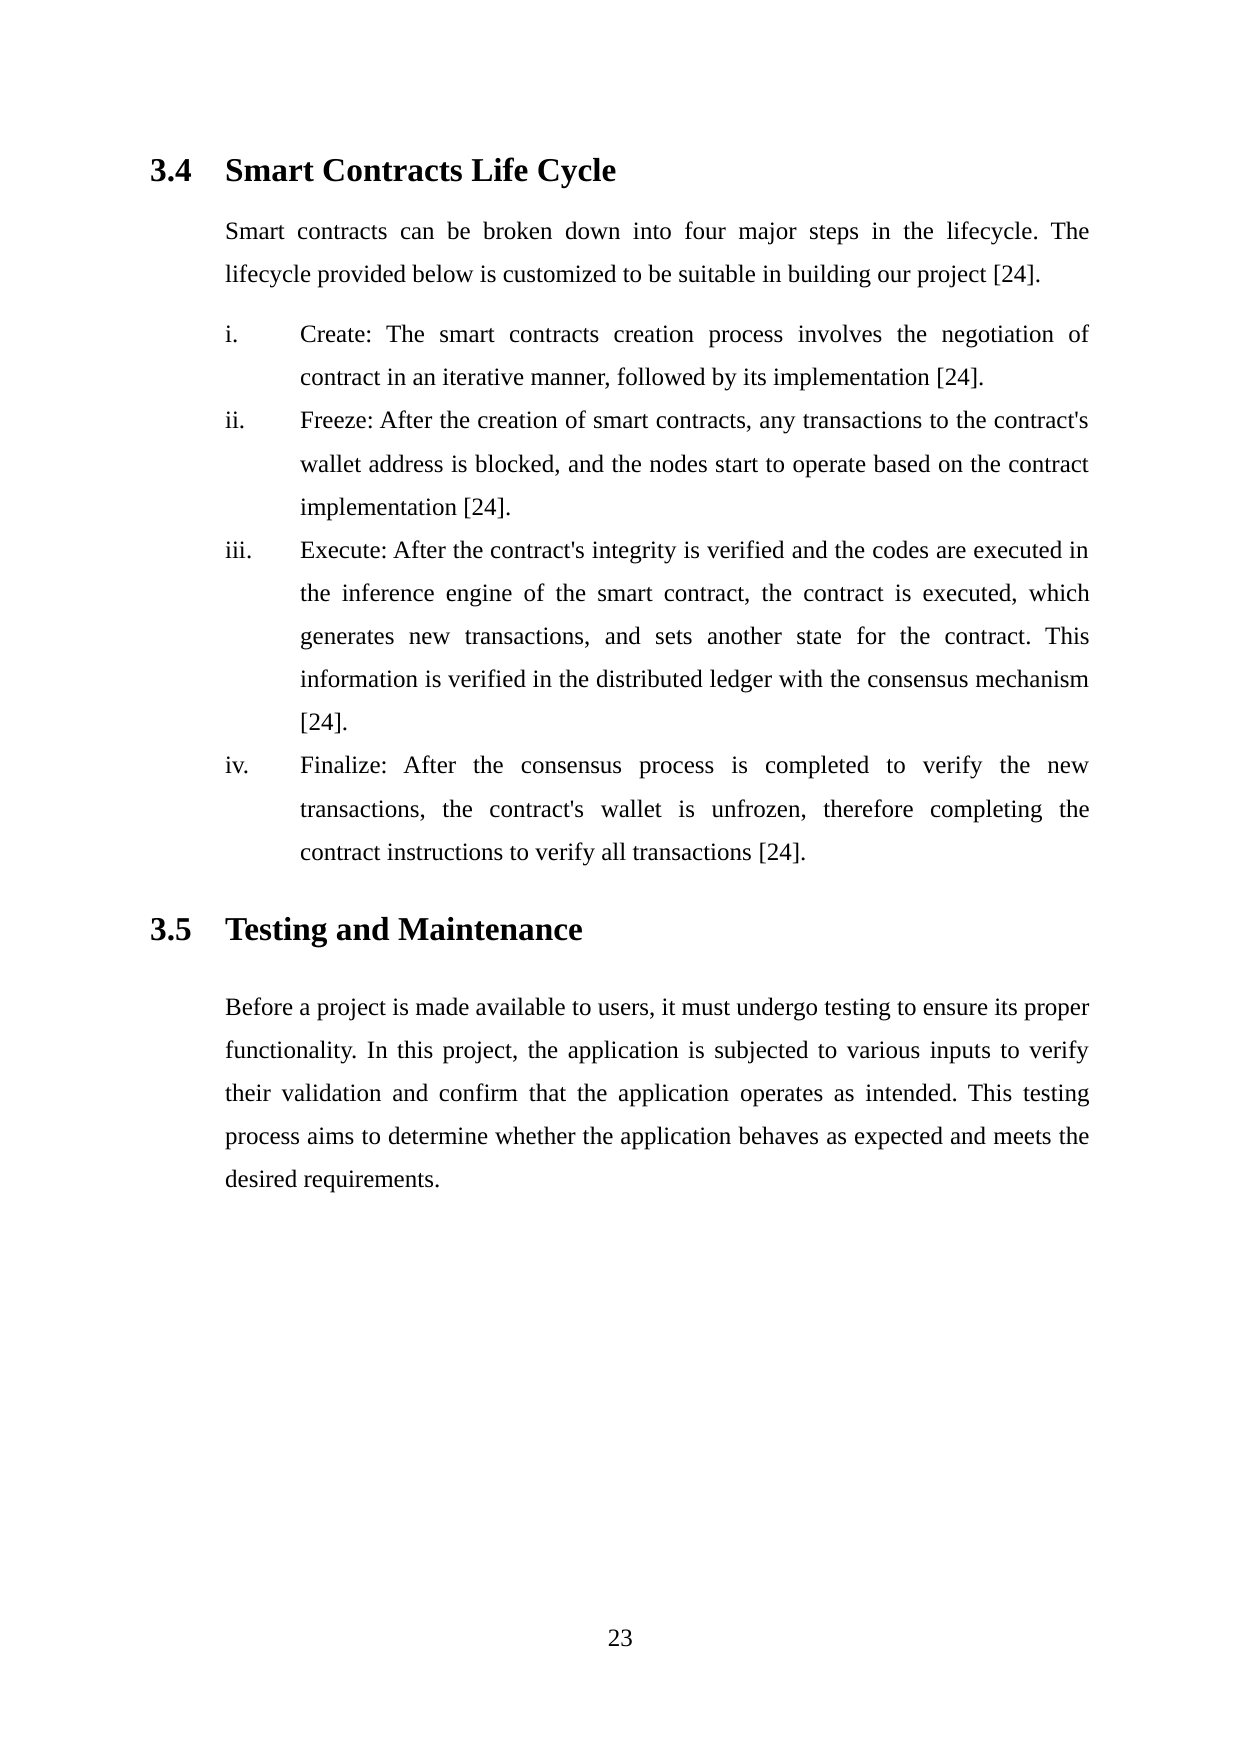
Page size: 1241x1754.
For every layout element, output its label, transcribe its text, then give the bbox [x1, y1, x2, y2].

list Create: The smart contracts creation process involves the negotiation of contract in an iterative manner, followed by its implementation . [225, 319, 1090, 391]
list Execute: After the contract's integrity is verified and the codes are executed in the inference engine of the smart contract, the contract is executed, which generates new transactions, and sets another state for the contract. This information is verified in the distributed ledger with the consensus mechanism . [225, 535, 1090, 736]
list Freeze: After the creation of smart contracts, any transactions to the contract's wallet address is blocked, and the nodes start to operate based on the contract implementation . [225, 406, 1090, 521]
list Finalize: After the consensus process is completed to verify the new transactions, the contract's wallet is unfrozen, therefore completing the contract instructions to verify all transactions . [225, 751, 1090, 866]
subtitle 3.4 Smart Contracts Life Cycle [150, 150, 1090, 188]
text Before a project is made available to users, it must undergo testing to ensure its proper functionality. In this project, the application is subjected to various inputs to verify their validation and confirm that the application operates as intended. This testing process aims to determine whether the application behaves as expected and meets the desired requirements. [225, 992, 1090, 1193]
subtitle 3.5 Testing and Maintenance [150, 909, 1090, 947]
text Smart contracts can be broken down into four major steps in the lifecycle. The lifecycle provided below is customized to be suitable in building our project . [225, 216, 1090, 288]
